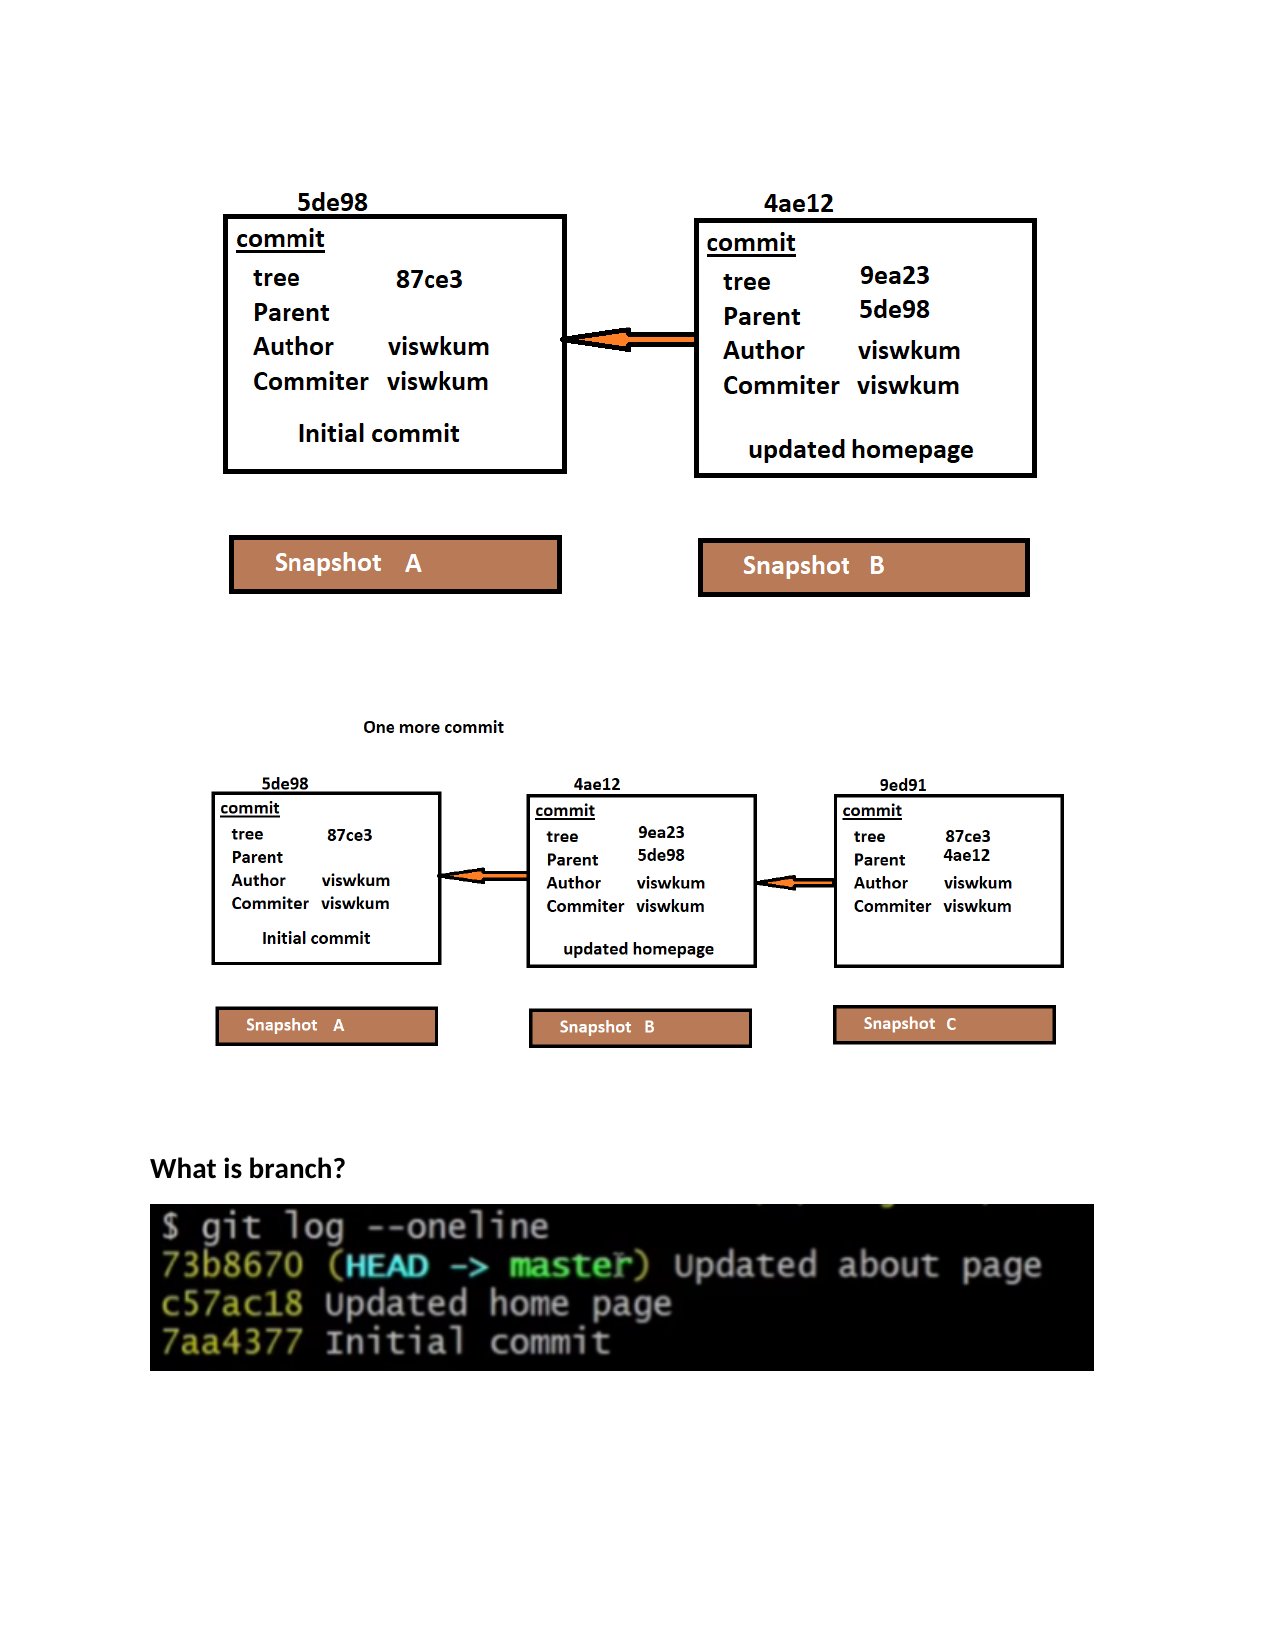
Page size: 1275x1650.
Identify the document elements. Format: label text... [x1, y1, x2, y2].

picture [150, 702, 1125, 1076]
text What is branch? [150, 1150, 1125, 1185]
picture [150, 1204, 1094, 1371]
picture [150, 150, 1125, 684]
